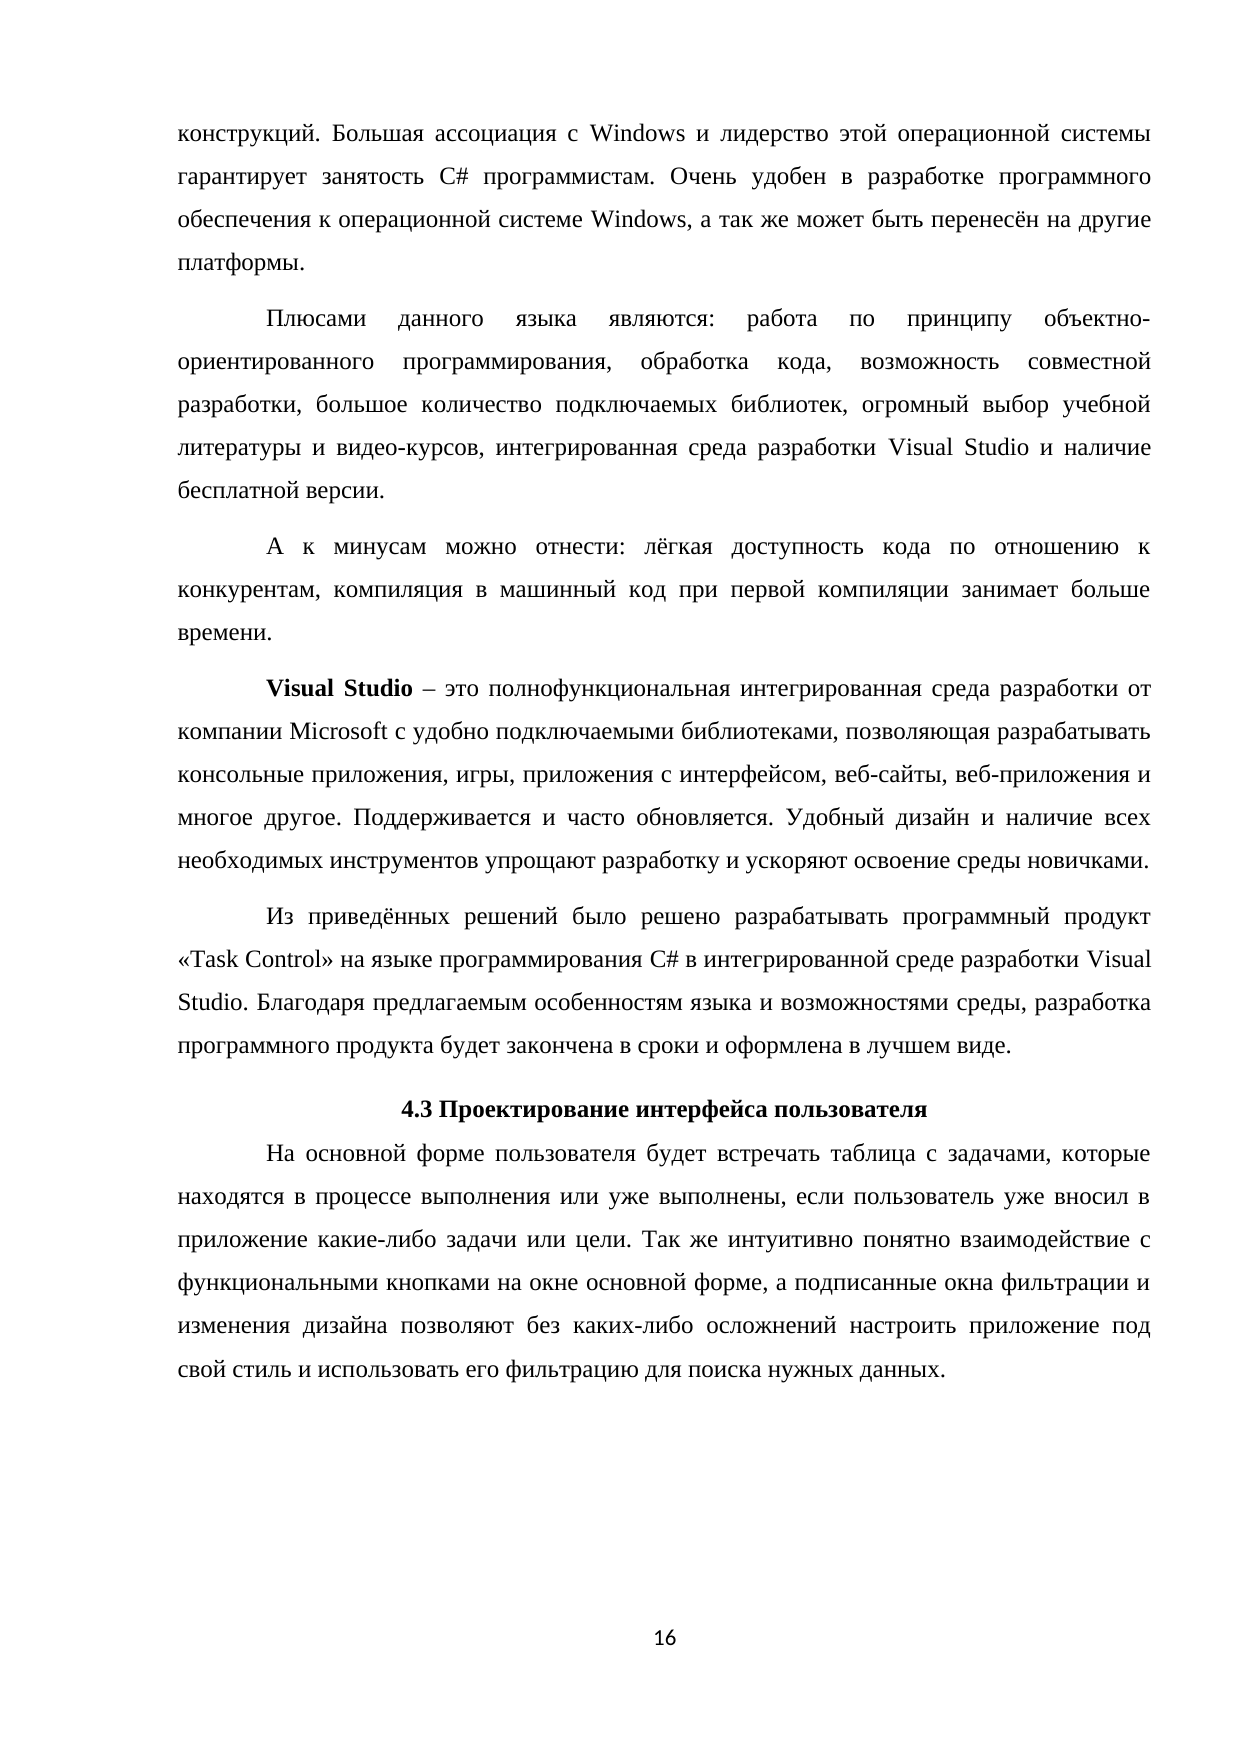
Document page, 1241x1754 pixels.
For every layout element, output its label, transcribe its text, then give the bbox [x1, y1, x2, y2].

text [177, 118, 1152, 276]
text Visual Studio – это полнофункциональная интегрированная среда разработки от компании Microsoft с удобно подключаемыми библиотеками, позволяющая разрабатывать консольные приложения, игры, приложения с интерфейсом, веб-сайты, веб-приложения и многое другое. Поддерживается и часто обновляется. Удобный дизайн и наличие всех необходимых инструментов упрощают разработку и ускоряют освоение среды новичками. [177, 673, 1152, 874]
text Из приведённых решений было решено разрабатывать программный продукт «Task Control» на языке программирования C# в интегрированной среде разработки Visual Studio. Благодаря предлагаемым особенностям языка и возможностями среды, разработка программного продукта будет закончена в сроки и оформлена в лучшем виде. [177, 901, 1152, 1059]
text На основной форме пользователя будет встречать таблица с задачами, которые находятся в процессе выполнения или уже выполнены, если пользователь уже вносил в приложение какие-либо задачи или цели. Так же интуитивно понятно взаимодействие с функциональными кнопками на окне основной форме, а подписанные окна фильтрации и изменения дизайна позволяют без каких-либо осложнений настроить приложение под свой стиль и использовать его фильтрацию для поиска нужных данных. [177, 1138, 1152, 1382]
subtitle 4.3 Проектирование интерфейса пользователя [177, 1094, 1152, 1123]
text А к минусам можно отнести: лёгкая доступность кода по отношению к конкурентам, компиляция в машинный код при первой компиляции занимает больше времени. [177, 531, 1152, 646]
text Плюсами данного языка являются: работа по принципу объектно-ориентированного программирования, обработка кода, возможность совместной разработки, большое количество подключаемых библиотек, огромный выбор учебной литературы и видео-курсов, интегрированная среда разработки Visual Studio и наличие бесплатной версии. [177, 303, 1152, 504]
